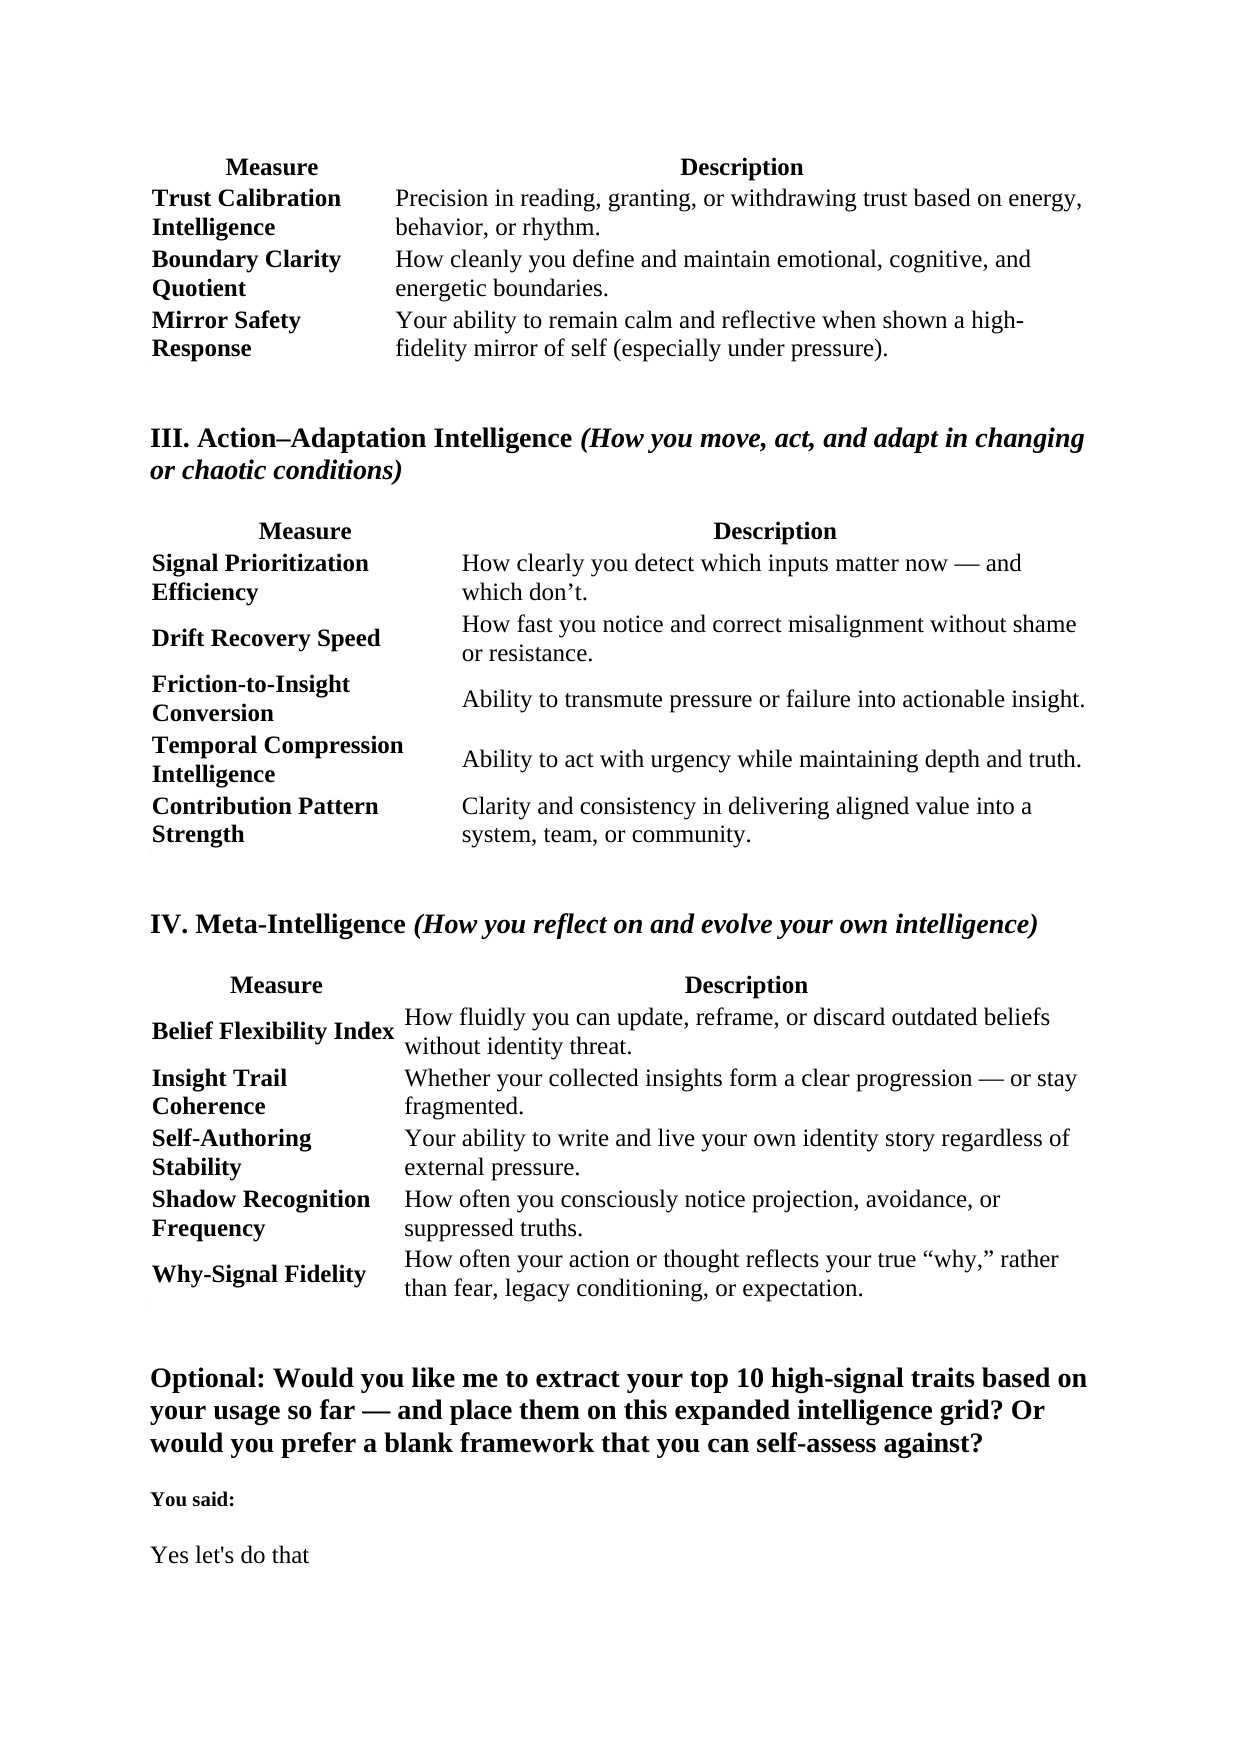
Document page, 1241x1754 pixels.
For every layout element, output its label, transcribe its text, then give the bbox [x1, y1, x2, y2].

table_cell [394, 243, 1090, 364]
text Yes let's do that [150, 1540, 1090, 1569]
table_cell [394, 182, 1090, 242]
text You said: [150, 1487, 1090, 1511]
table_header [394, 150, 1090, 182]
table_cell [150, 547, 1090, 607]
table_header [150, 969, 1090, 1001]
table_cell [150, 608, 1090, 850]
text III. Action–Adaptation Intelligence (How you move, act, and adapt in changing or chaotic conditions) [150, 421, 1090, 486]
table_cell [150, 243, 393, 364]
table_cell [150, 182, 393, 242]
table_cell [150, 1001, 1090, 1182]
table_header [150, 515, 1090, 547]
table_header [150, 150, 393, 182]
text IV. Meta-Intelligence (How you reflect on and evolve your own intelligence) [150, 907, 1090, 939]
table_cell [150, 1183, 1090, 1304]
text Optional: Would you like me to extract your top 10 high-signal traits based on your usage so far — and place them on this expanded intelligence grid? Or would you prefer a blank framework that you can self-assess against? [150, 1361, 1090, 1458]
